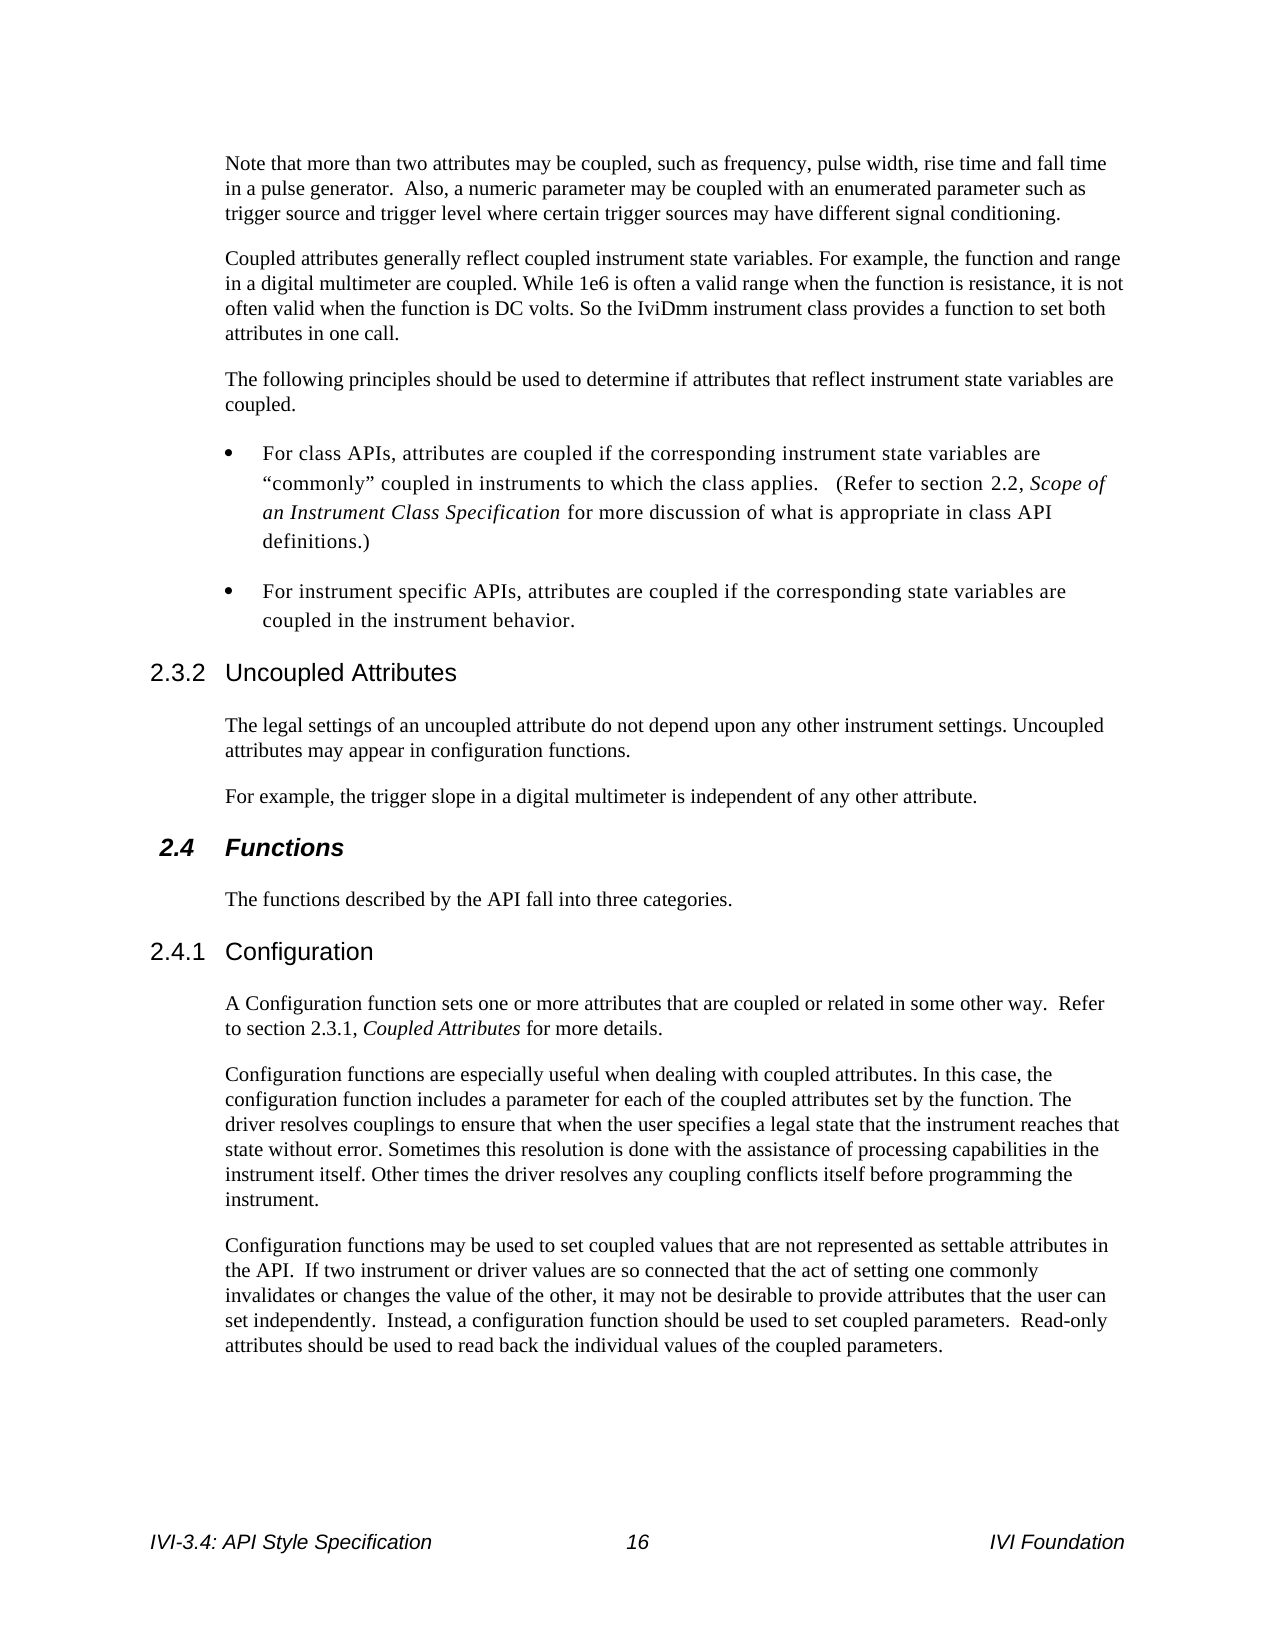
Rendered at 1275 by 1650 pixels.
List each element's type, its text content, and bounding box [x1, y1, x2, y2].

subtitle Uncoupled Attributes [150, 658, 1125, 687]
text Coupled attributes generally reflect coupled instrument state variables. For example, the function and range in a digital multimeter are coupled. While 1e6 is often a valid range when the function is resistance, it is not often valid when the function is DC volts. So the IviDmm instrument class provides a function to set both attributes in one call. [225, 246, 1125, 346]
text Configuration functions may be used to set coupled values that are not represented as settable attributes in the API. If two instrument or driver values are so connected that the act of setting one commonly invalidates or changes the value of the other, it may not be desirable to provide attributes that the user can set independently. Instead, a configuration function should be used to set coupled parameters. Read-only attributes should be used to read back the individual values of the coupled parameters. [225, 1232, 1125, 1357]
text The functions described by the API fall into three categories. [225, 887, 1125, 912]
text The legal settings of an uncoupled attribute do not depend upon any other instrument settings. Uncoupled attributes may appear in configuration functions. [225, 712, 1125, 762]
text Note that more than two attributes may be coupled, such as frequency, pulse width, rise time and fall time in a pulse generator. Also, a numeric parameter may be coupled with an enumerated parameter such as trigger source and trigger level where certain trigger sources may have different signal conditioning. [225, 150, 1125, 225]
subtitle Configuration [150, 937, 1125, 966]
text The following principles should be used to determine if attributes that reflect instrument state variables are coupled. [225, 367, 1125, 417]
text Configuration functions are especially useful when dealing with coupled attributes. In this case, the configuration function includes a parameter for each of the coupled attributes set by the function. The driver resolves couplings to ensure that when the user specifies a legal state that the instrument reaches that state without error. Sometimes this resolution is done with the assistance of processing capabilities in the instrument itself. Other times the driver resolves any coupling conflicts itself before programming the instrument. [225, 1062, 1125, 1212]
text For example, the trigger slope in a digital multimeter is independent of any other attribute. [225, 783, 1125, 808]
subtitle Functions [159, 833, 1125, 862]
list For instrument specific APIs, attributes are coupled if the corresponding state variables are coupled in the instrument behavior. [225, 575, 1125, 633]
